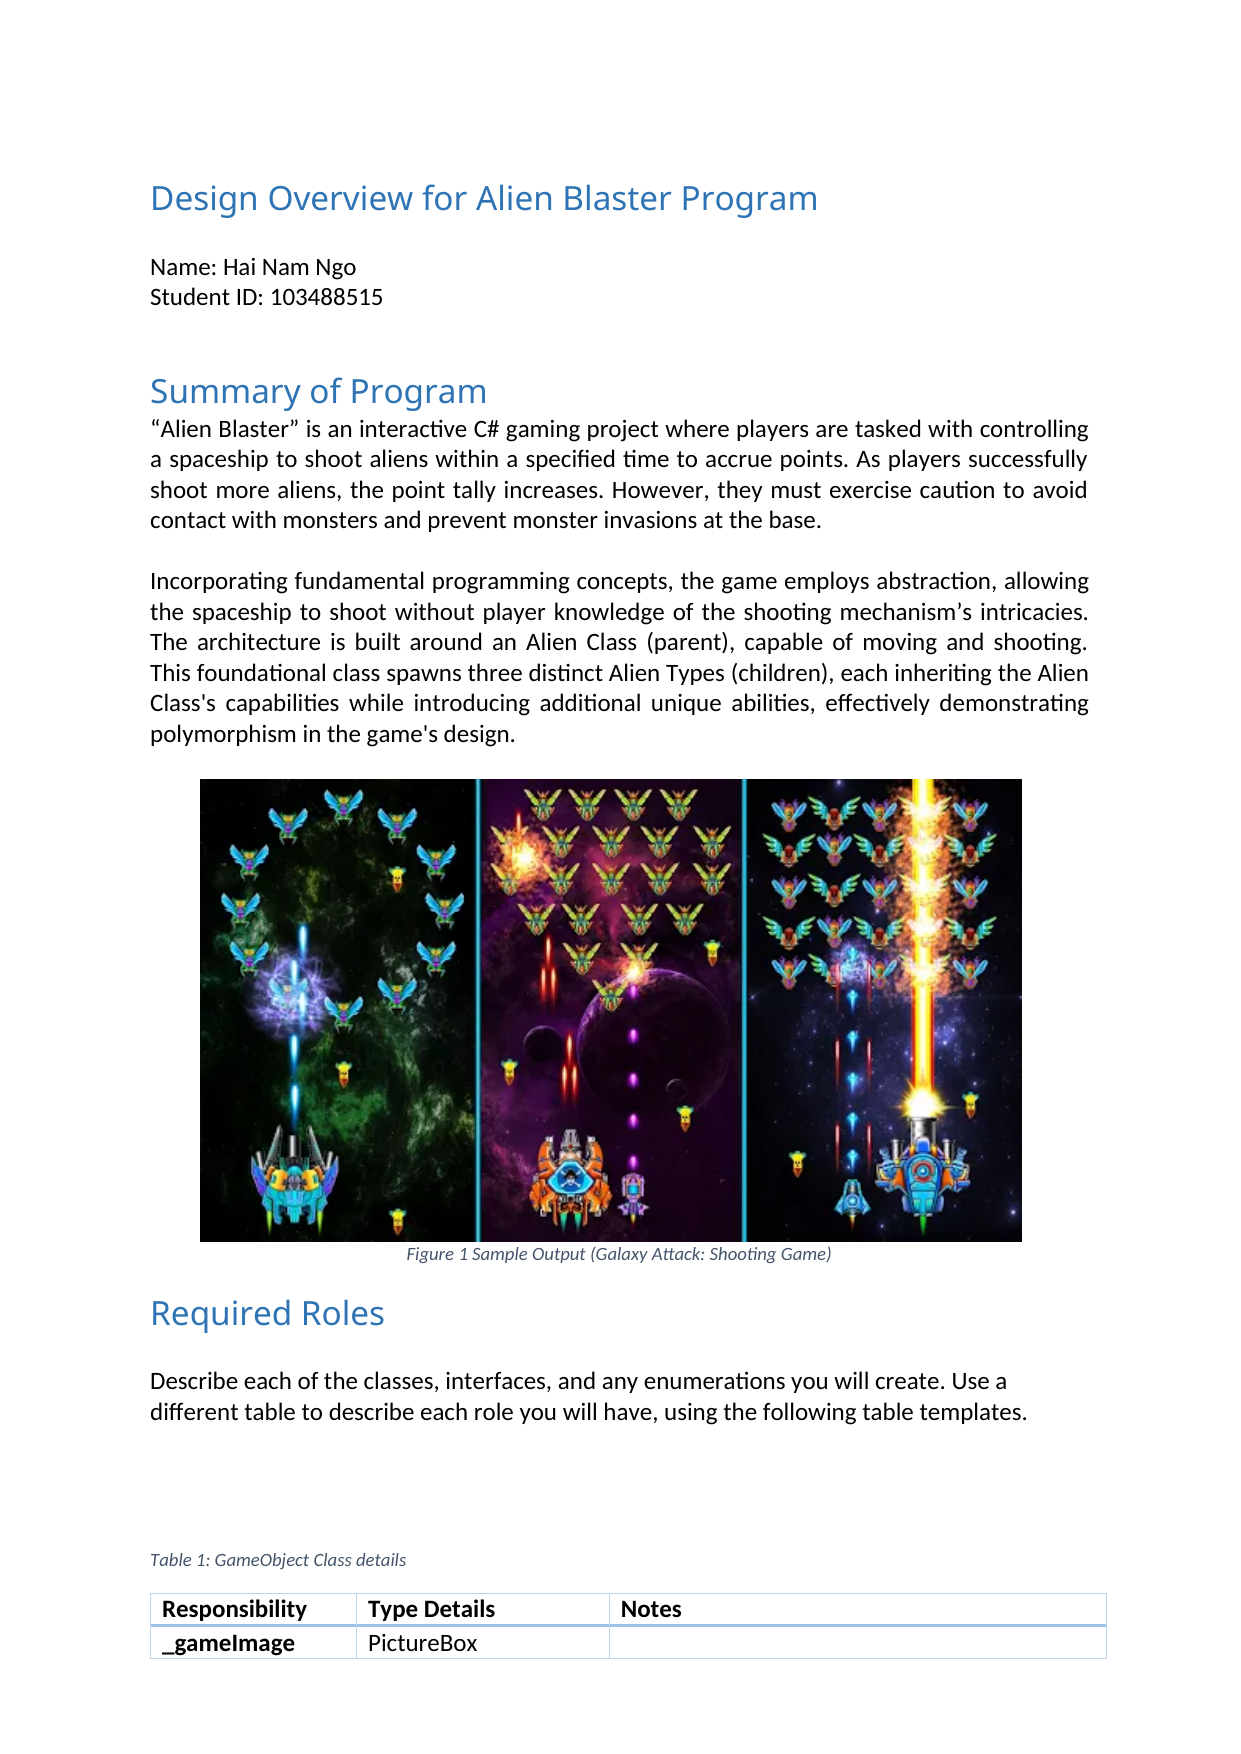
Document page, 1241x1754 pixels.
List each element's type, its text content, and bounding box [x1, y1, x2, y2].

text Table 1: GameObject Class details [150, 1549, 1090, 1572]
picture [200, 779, 1022, 1242]
table_header Responsibility [151, 1594, 356, 1624]
table_header Notes [610, 1594, 1106, 1624]
subtitle Summary of Program [150, 367, 1090, 413]
table_cell _gameImage [151, 1627, 356, 1658]
text Figure 1 Sample Output (Galaxy Attack: Shooting Game) [150, 1242, 1090, 1264]
table_cell [610, 1627, 1106, 1658]
text Name: Hai Nam Ngo [150, 251, 1090, 281]
table_cell PictureBox [357, 1627, 609, 1658]
text Student ID: 103488515 [150, 281, 1090, 312]
text Describe each of the classes, interfaces, and any enumerations you will create. Use a different table to describe each role you will have, using the following table templates. [150, 1366, 1090, 1427]
text “Alien Blaster” is an interactive C# gaming project where players are tasked with controlling a spaceship to shoot aliens within a specified time to accrue points. As players successfully shoot more aliens, the point tally increases. However, they must exercise caution to avoid contact with monsters and prevent monster invasions at the base. [150, 413, 1090, 535]
subtitle Design Overview for Alien Blaster Program [150, 175, 1090, 220]
subtitle Required Roles [150, 1289, 1090, 1335]
table_header Type Details [357, 1594, 609, 1624]
text Incorporating fundamental programming concepts, the game employs abstraction, allowing the spaceship to shoot without player knowledge of the shooting mechanism’s intricacies. The architecture is built around an Alien Class (parent), capable of moving and shooting. This foundational class spawns three distinct Alien Types (children), each inheriting the Alien Class's capabilities while introducing additional unique abilities, effectively demonstrating polymorphism in the game's design. [150, 566, 1090, 749]
